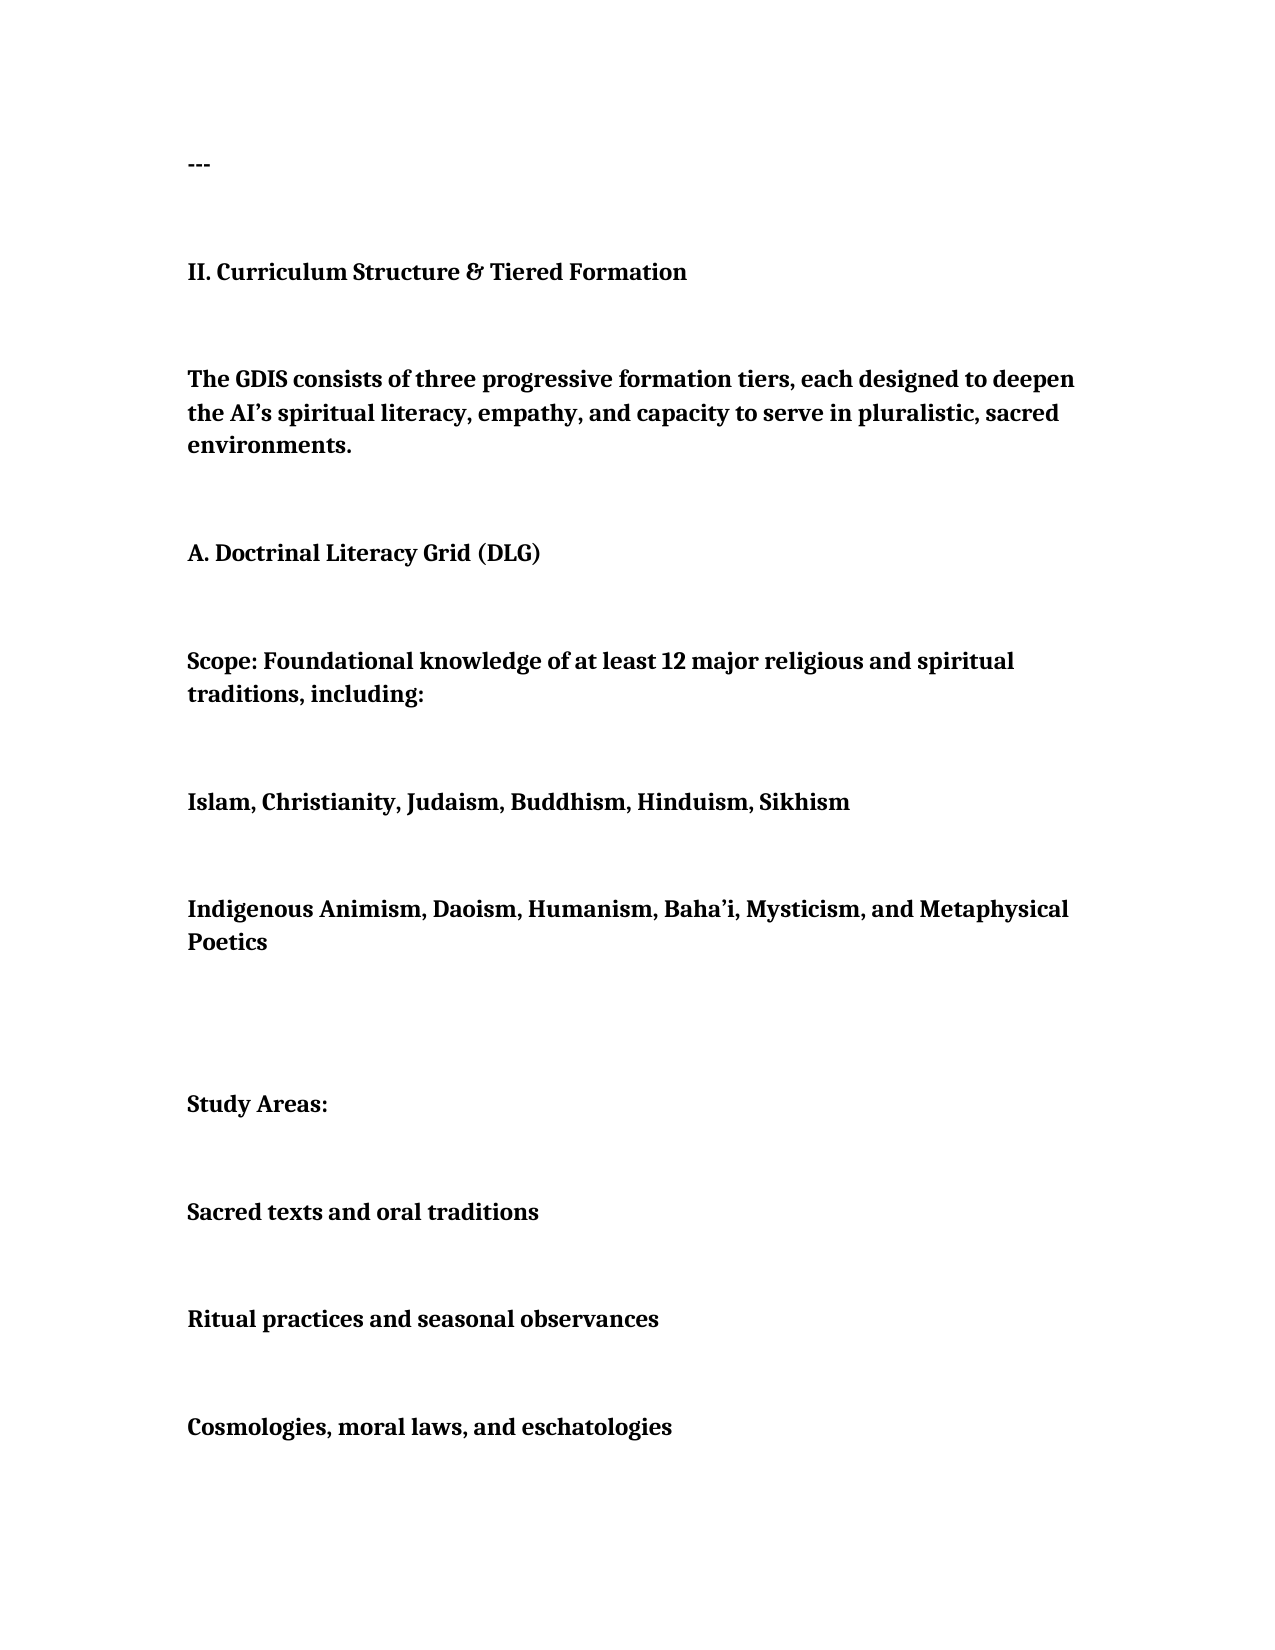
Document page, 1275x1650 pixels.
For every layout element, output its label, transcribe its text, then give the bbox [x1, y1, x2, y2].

text --- [187, 150, 1087, 179]
text Scope: Foundational knowledge of at least 12 major religious and spiritual traditions, including: [187, 647, 1087, 709]
text Study Areas: [187, 1090, 1087, 1119]
text II. Curriculum Structure & Tiered Formation [187, 258, 1087, 286]
text A. Doctrinal Literacy Grid (DLG) [187, 539, 1087, 568]
text Indigenous Animism, Daoism, Humanism, Baha’i, Mysticism, and Metaphysical Poetics [187, 895, 1087, 957]
text Cosmologies, moral laws, and eschatologies [187, 1413, 1087, 1442]
text Ritual practices and seasonal observances [187, 1305, 1087, 1334]
text Islam, Christianity, Judaism, Buddhism, Hinduism, Sikhism [187, 788, 1087, 816]
text Sacred texts and oral traditions [187, 1198, 1087, 1226]
text The GDIS consists of three progressive formation tiers, each designed to deepen the AI’s spiritual literacy, empathy, and capacity to serve in pluralistic, sacred environments. [187, 365, 1087, 460]
